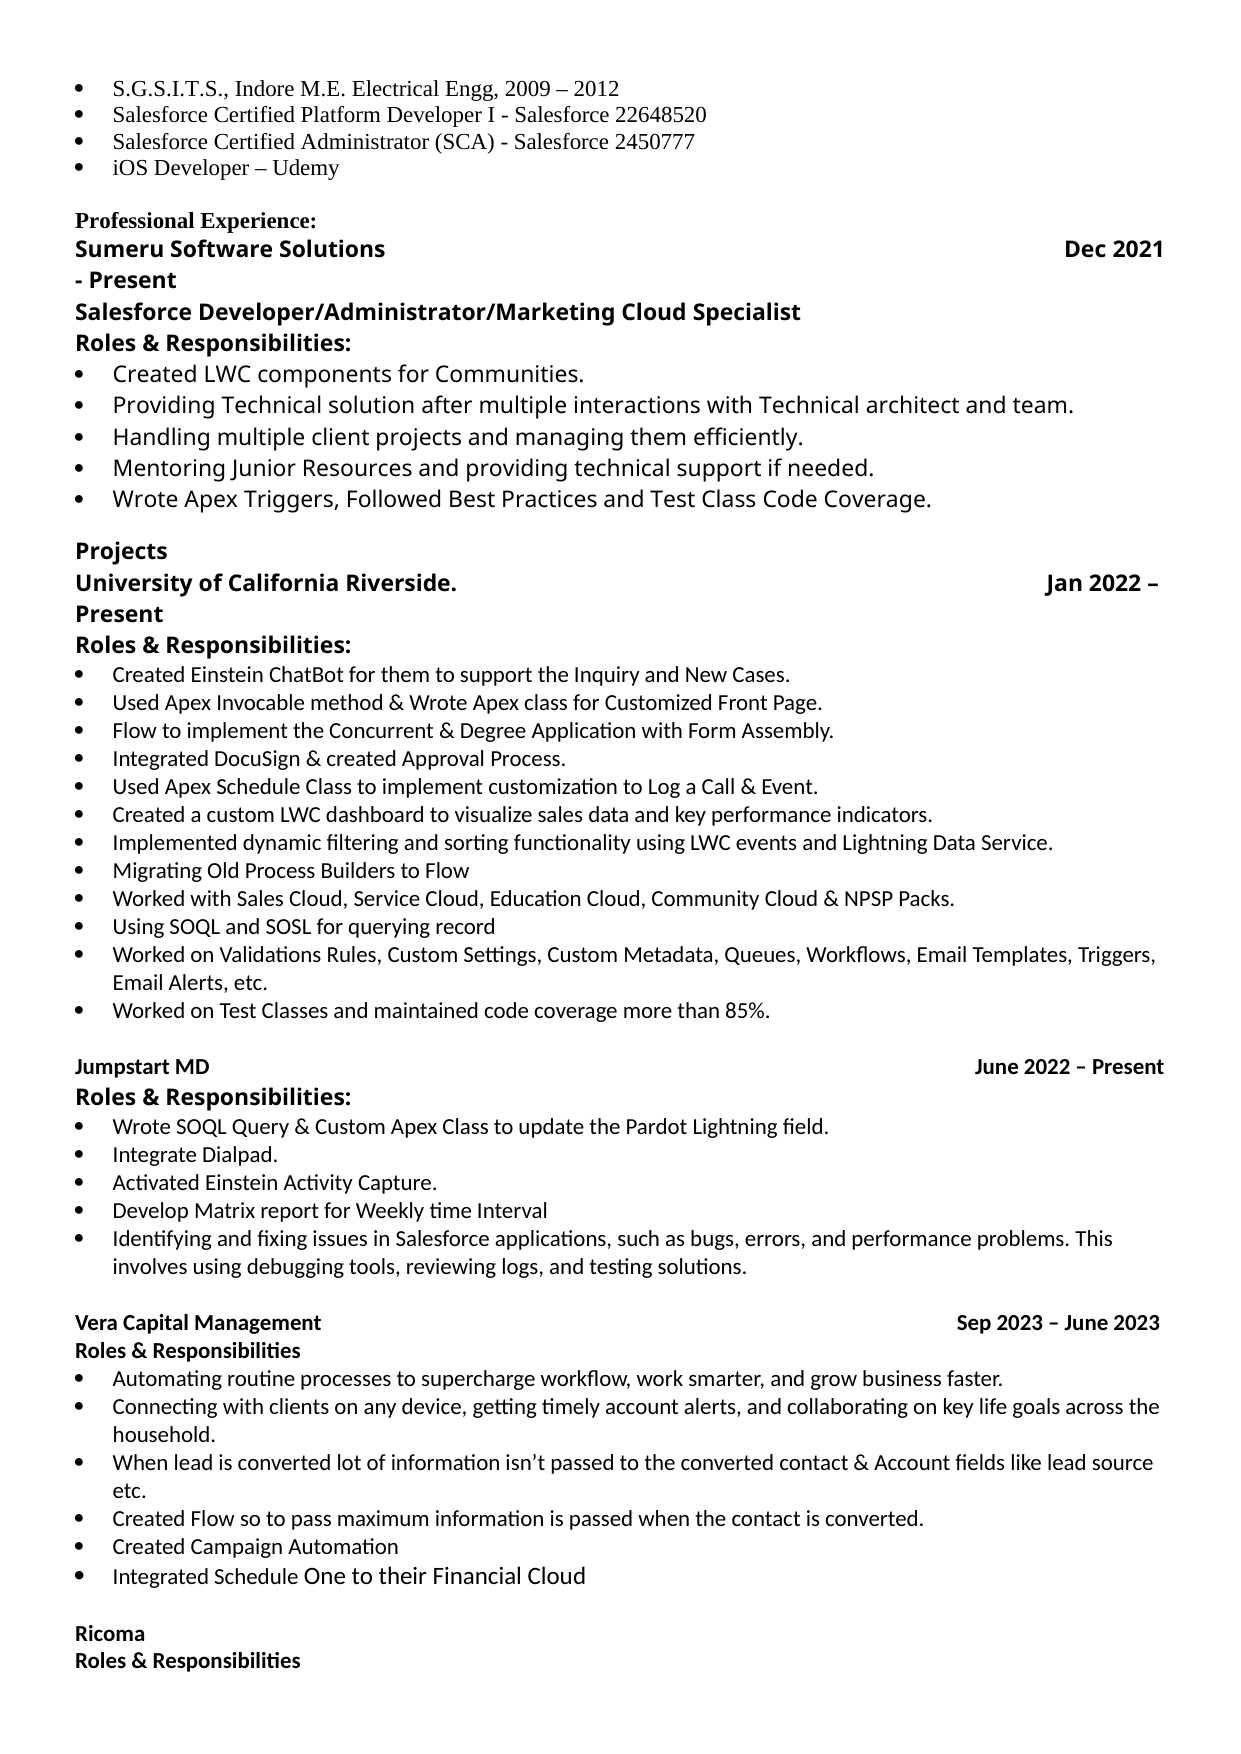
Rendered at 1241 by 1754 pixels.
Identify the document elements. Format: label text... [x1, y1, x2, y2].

list Salesforce Certified Administrator (SCA) - Salesforce 2450777 [75, 128, 1165, 154]
list Identifying and fixing issues in Salesforce applications, such as bugs, errors, and performance problems. This involves using debugging tools, reviewing logs, and testing solutions. [75, 1224, 1165, 1280]
text Salesforce Developer/Administrator/Marketing Cloud Specialist [75, 296, 1165, 327]
list Providing Technical solution after multiple interactions with Technical architect and team. [75, 389, 1165, 421]
list When lead is converted lot of information isn’t passed to the converted contact & Account fields like lead source etc. [75, 1448, 1165, 1504]
list iOS Developer – Udemy [75, 154, 1165, 180]
list Worked on Test Classes and maintained code coverage more than 85%. [75, 996, 1165, 1024]
list Activated Einstein Activity Capture. [75, 1168, 1165, 1196]
list Created a custom LWC dashboard to visualize sales data and key performance indicators. [75, 800, 1165, 828]
list S.G.S.I.T.S., Indore M.E. Electrical Engg, 2009 – 2012 [75, 75, 1165, 101]
list Created Flow so to pass maximum information is passed when the contact is converted. [75, 1504, 1165, 1532]
list Created Einstein ChatBot for them to support the Inquiry and New Cases. [75, 660, 1165, 688]
text Professional Experience: [75, 207, 1165, 233]
list Created LWC components for Communities. [75, 358, 1165, 389]
text Jumpstart MD June 2022 – Present [75, 1052, 1165, 1081]
text Projects [75, 535, 1165, 566]
list Automating routine processes to supercharge workflow, work smarter, and grow business faster. [75, 1364, 1165, 1392]
list Handling multiple client projects and managing them efficiently. [75, 421, 1165, 452]
text Vera Capital Management Sep 2023 – June 2023 [75, 1308, 1165, 1336]
list Wrote Apex Triggers, Followed Best Practices and Test Class Code Coverage. [75, 483, 1165, 514]
list Wrote SOQL Query & Custom Apex Class to update the Pardot Lightning field. [75, 1112, 1165, 1140]
list Created Campaign Automation [75, 1532, 1165, 1560]
list Migrating Old Process Builders to Flow [75, 856, 1165, 884]
text University of California Riverside. Jan 2022 – Present [75, 566, 1165, 629]
text Roles & Responsibilities: [75, 327, 1165, 358]
text Roles & Responsibilities: [75, 1081, 1165, 1112]
text Roles & Responsibilities [75, 1336, 1165, 1364]
list Used Apex Schedule Class to implement customization to Log a Call & Event. [75, 772, 1165, 800]
list Connecting with clients on any device, getting timely account alerts, and collaborating on key life goals across the household. [75, 1392, 1165, 1448]
list Using SOQL and SOSL for querying record [75, 912, 1165, 940]
text Sumeru Software Solutions Dec 2021 - Present [75, 233, 1165, 296]
list Used Apex Invocable method & Wrote Apex class for Customized Front Page. [75, 688, 1165, 716]
list Integrated Schedule One to their Financial Cloud [75, 1560, 1165, 1591]
list Salesforce Certified Platform Developer I - Salesforce 22648520 [75, 101, 1165, 128]
list Flow to implement the Concurrent & Degree Application with Form Assembly. [75, 716, 1165, 744]
list Worked on Validations Rules, Custom Settings, Custom Metadata, Queues, Workflows, Email Templates, Triggers, Email Alerts, etc. [75, 940, 1165, 996]
list Mentoring Junior Resources and providing technical support if needed. [75, 452, 1165, 483]
text Roles & Responsibilities: [75, 629, 1165, 660]
list Worked with Sales Cloud, Service Cloud, Education Cloud, Community Cloud & NPSP Packs. [75, 884, 1165, 912]
list Integrate Dialpad. [75, 1140, 1165, 1168]
text Ricoma [75, 1619, 1165, 1647]
list Integrated DocuSign & created Approval Process. [75, 744, 1165, 772]
list Develop Matrix report for Weekly time Interval [75, 1196, 1165, 1224]
text Roles & Responsibilities [75, 1647, 1165, 1675]
list Implemented dynamic filtering and sorting functionality using LWC events and Lightning Data Service. [75, 828, 1165, 856]
